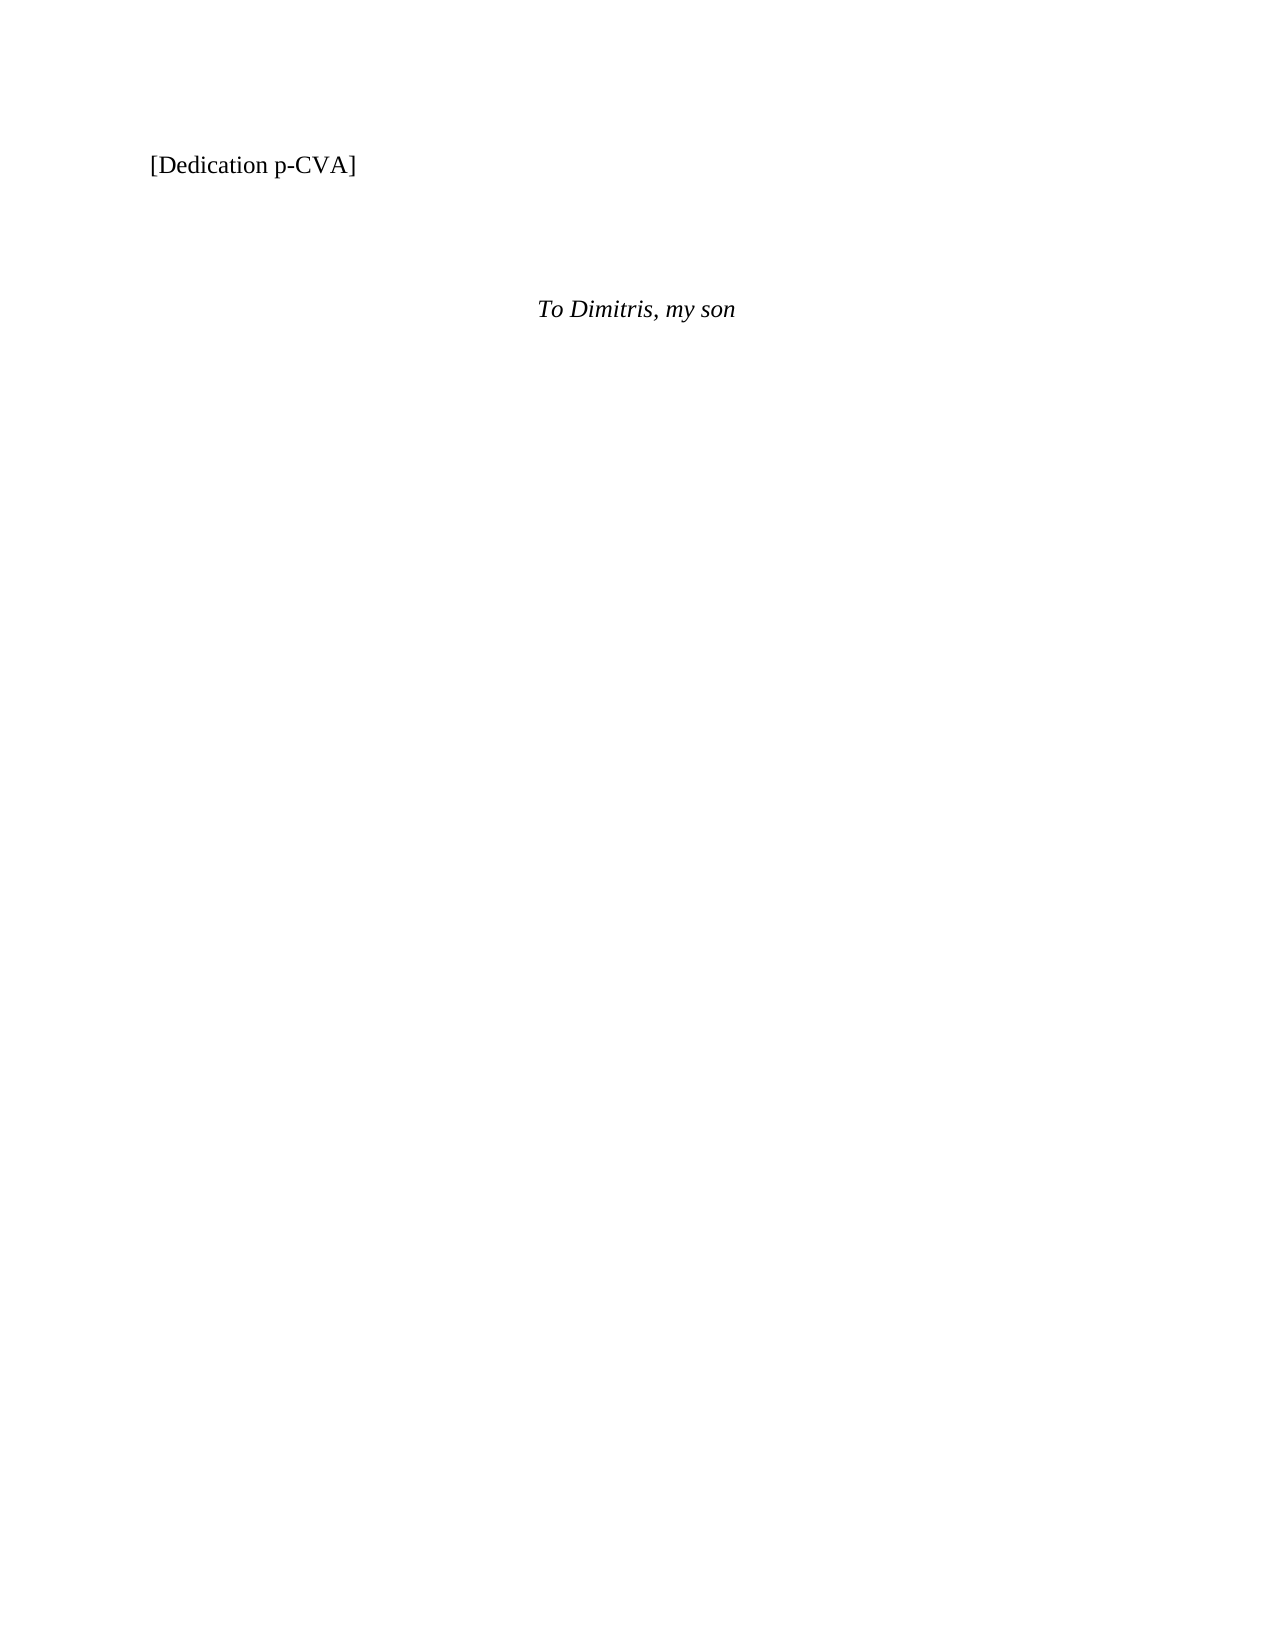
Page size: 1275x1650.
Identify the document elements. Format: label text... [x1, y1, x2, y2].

text [Dedication p-CVA] [150, 150, 1125, 179]
text To Dimitris, my son [150, 294, 1125, 322]
